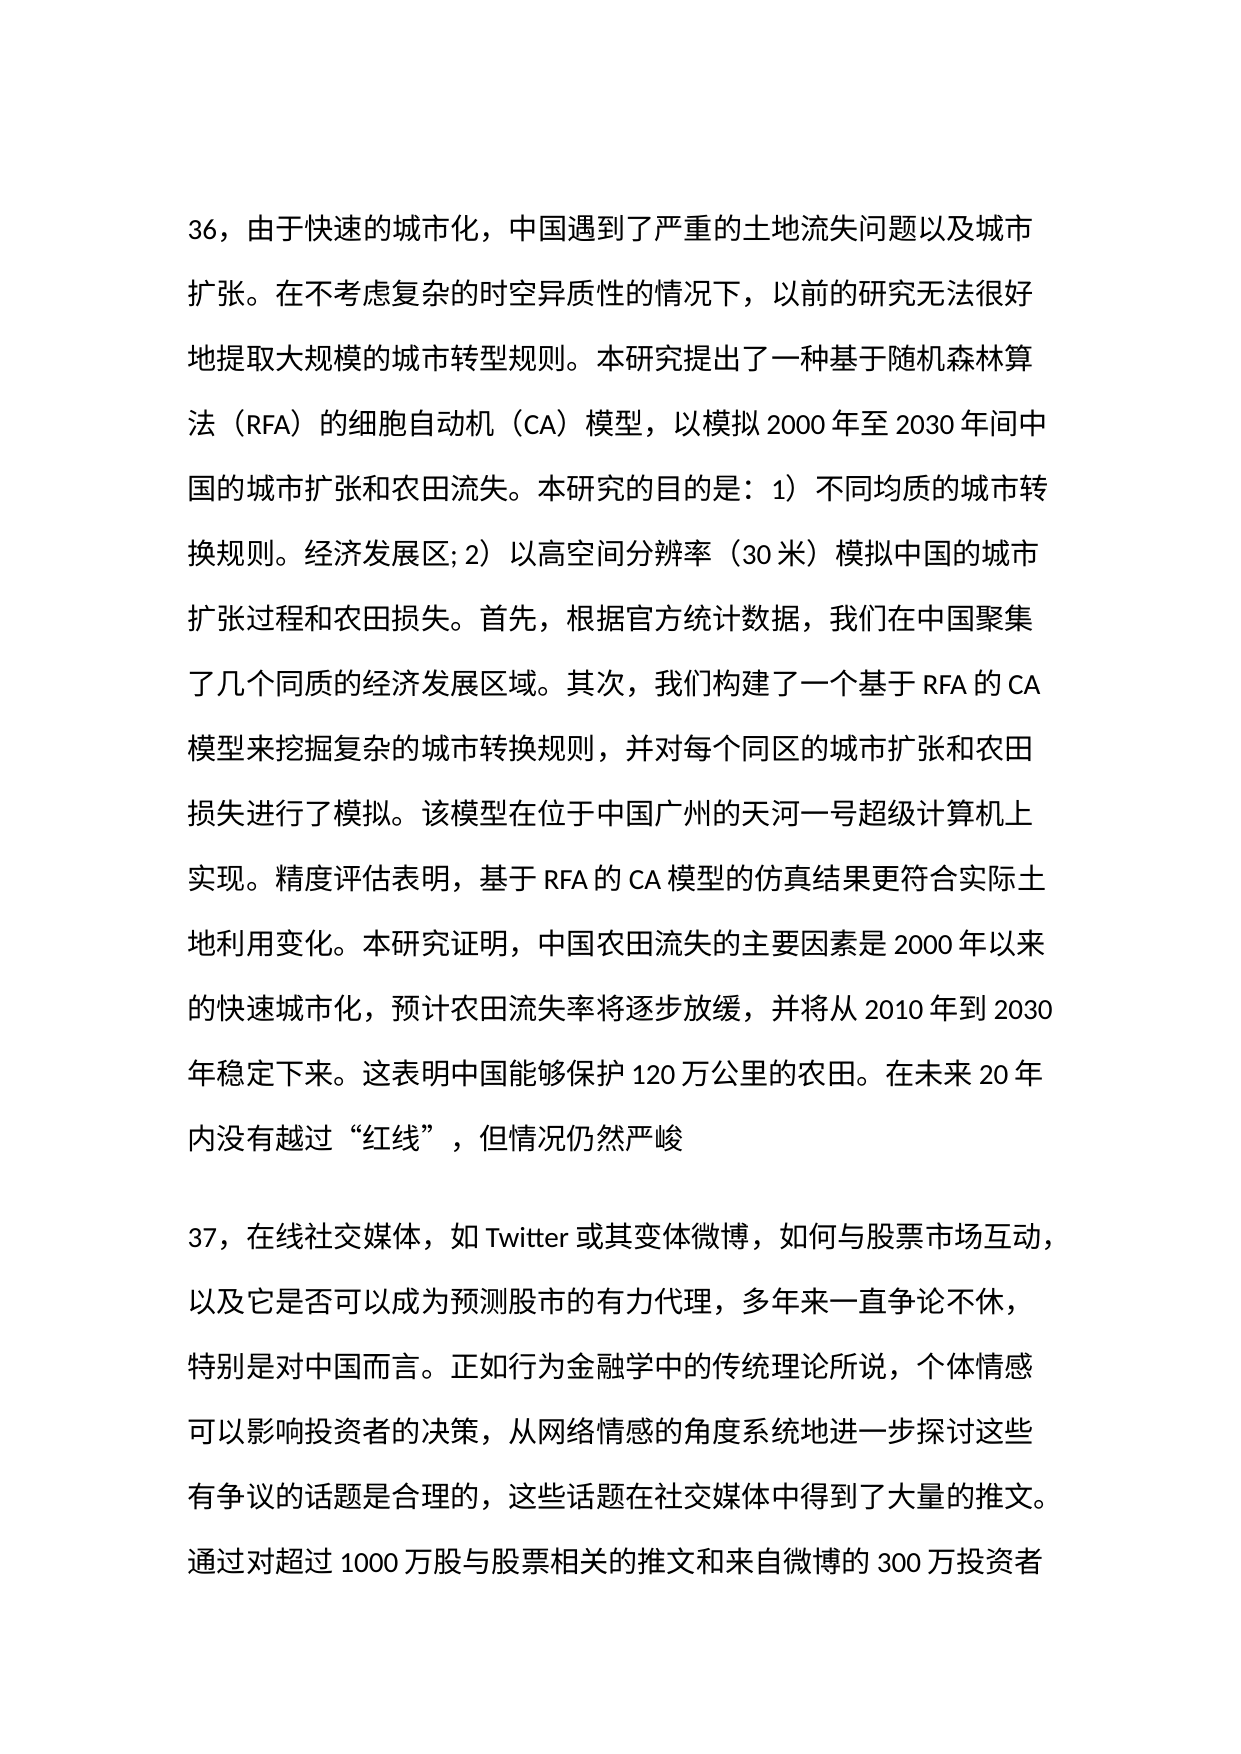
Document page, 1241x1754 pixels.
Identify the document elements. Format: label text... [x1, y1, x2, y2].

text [187, 1202, 1053, 1592]
text 36，由于快速的城市化，中国遇到了严重的土地流失问题以及城市扩张。在不考虑复杂的时空异质性的情况下，以前的研究无法很好地提取大规模的城市转型规则。本研究提出了一种基于随机森林算法（RFA）的细胞自动机（CA）模型，以模拟2000年至2030年间中国的城市扩张和农田流失。本研究的目的是：1）不同均质的城市转换规则。经济发展区; 2）以高空间分辨率（30米）模拟中国的城市扩张过程和农田损失。首先，根据官方统计数据，我们在中国聚集了几个同质的经济发展区域。其次，我们构建了一个基于RFA的CA模型来挖掘复杂的城市转换规则，并对每个同区的城市扩张和农田损失进行了模拟。该模型在位于中国广州的天河一号超级计算机上实现。精度评估表明，基于RFA的CA模型的仿真结果更符合实际土地利用变化。本研究证明，中国农田流失的主要因素是2000年以来的快速城市化，预计农田流失率将逐步放缓，并将从2010年到2030年稳定下来。这表明中国能够保护120万公里的农田。在未来20年内没有越过“红线”，但情况仍然严峻 [187, 194, 1053, 1169]
